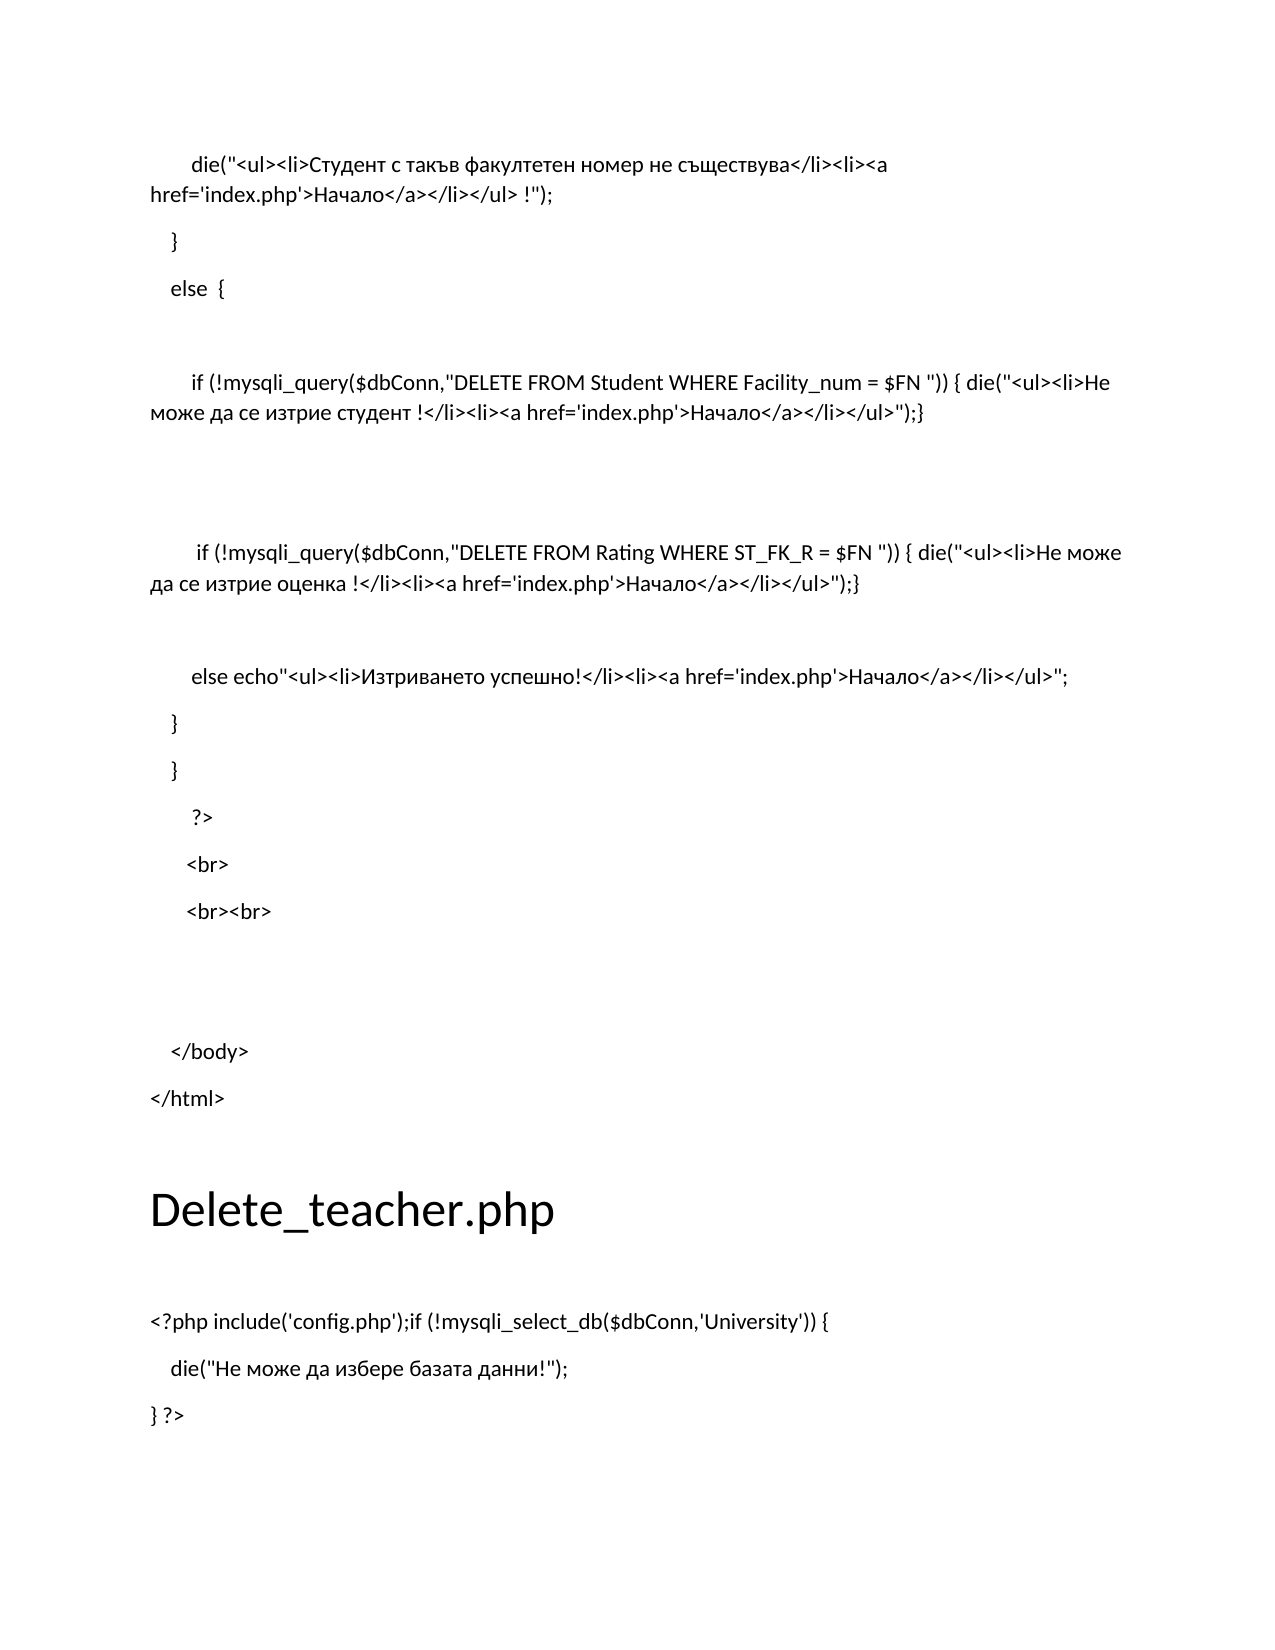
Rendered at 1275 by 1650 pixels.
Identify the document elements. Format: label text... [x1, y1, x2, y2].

text } ?> [150, 1401, 1125, 1429]
text if (!mysqli_query($dbConn,"DELETE FROM Rating WHERE ST_FK_R = $FN ")) { die("<ul><li>Не може да се изтрие оценка !</li><li><a href='index.php'>Начало</a></li></ul>");} [150, 538, 1125, 597]
text </html> [150, 1084, 1125, 1112]
text <br> [150, 850, 1125, 878]
text die("Не може да избере базата данни!"); [150, 1354, 1125, 1382]
text if (!mysqli_query($dbConn,"DELETE FROM Student WHERE Facility_num = $FN ")) { die("<ul><li>Не може да се изтрие студент !</li><li><a href='index.php'>Начало</a></li></ul>");} [150, 368, 1125, 426]
text else echo"<ul><li>Изтриването успешно!</li><li><a href='index.php'>Начало</a></li></ul>"; [150, 662, 1125, 691]
text } [150, 756, 1125, 784]
text die("<ul><li>Студент с такъв факултетен номер не съществува</li><li><a href='index.php'>Начало</a></li></ul> !"); [150, 150, 1125, 208]
text } [150, 227, 1125, 255]
text } [150, 709, 1125, 737]
text </body> [150, 1037, 1125, 1066]
text else { [150, 274, 1125, 302]
text <br><br> [150, 897, 1125, 925]
text Delete_teacher.php [150, 1178, 1125, 1239]
text ?> [150, 803, 1125, 831]
text <?php include('config.php');if (!mysqli_select_db($dbConn,'University')) { [150, 1307, 1125, 1336]
